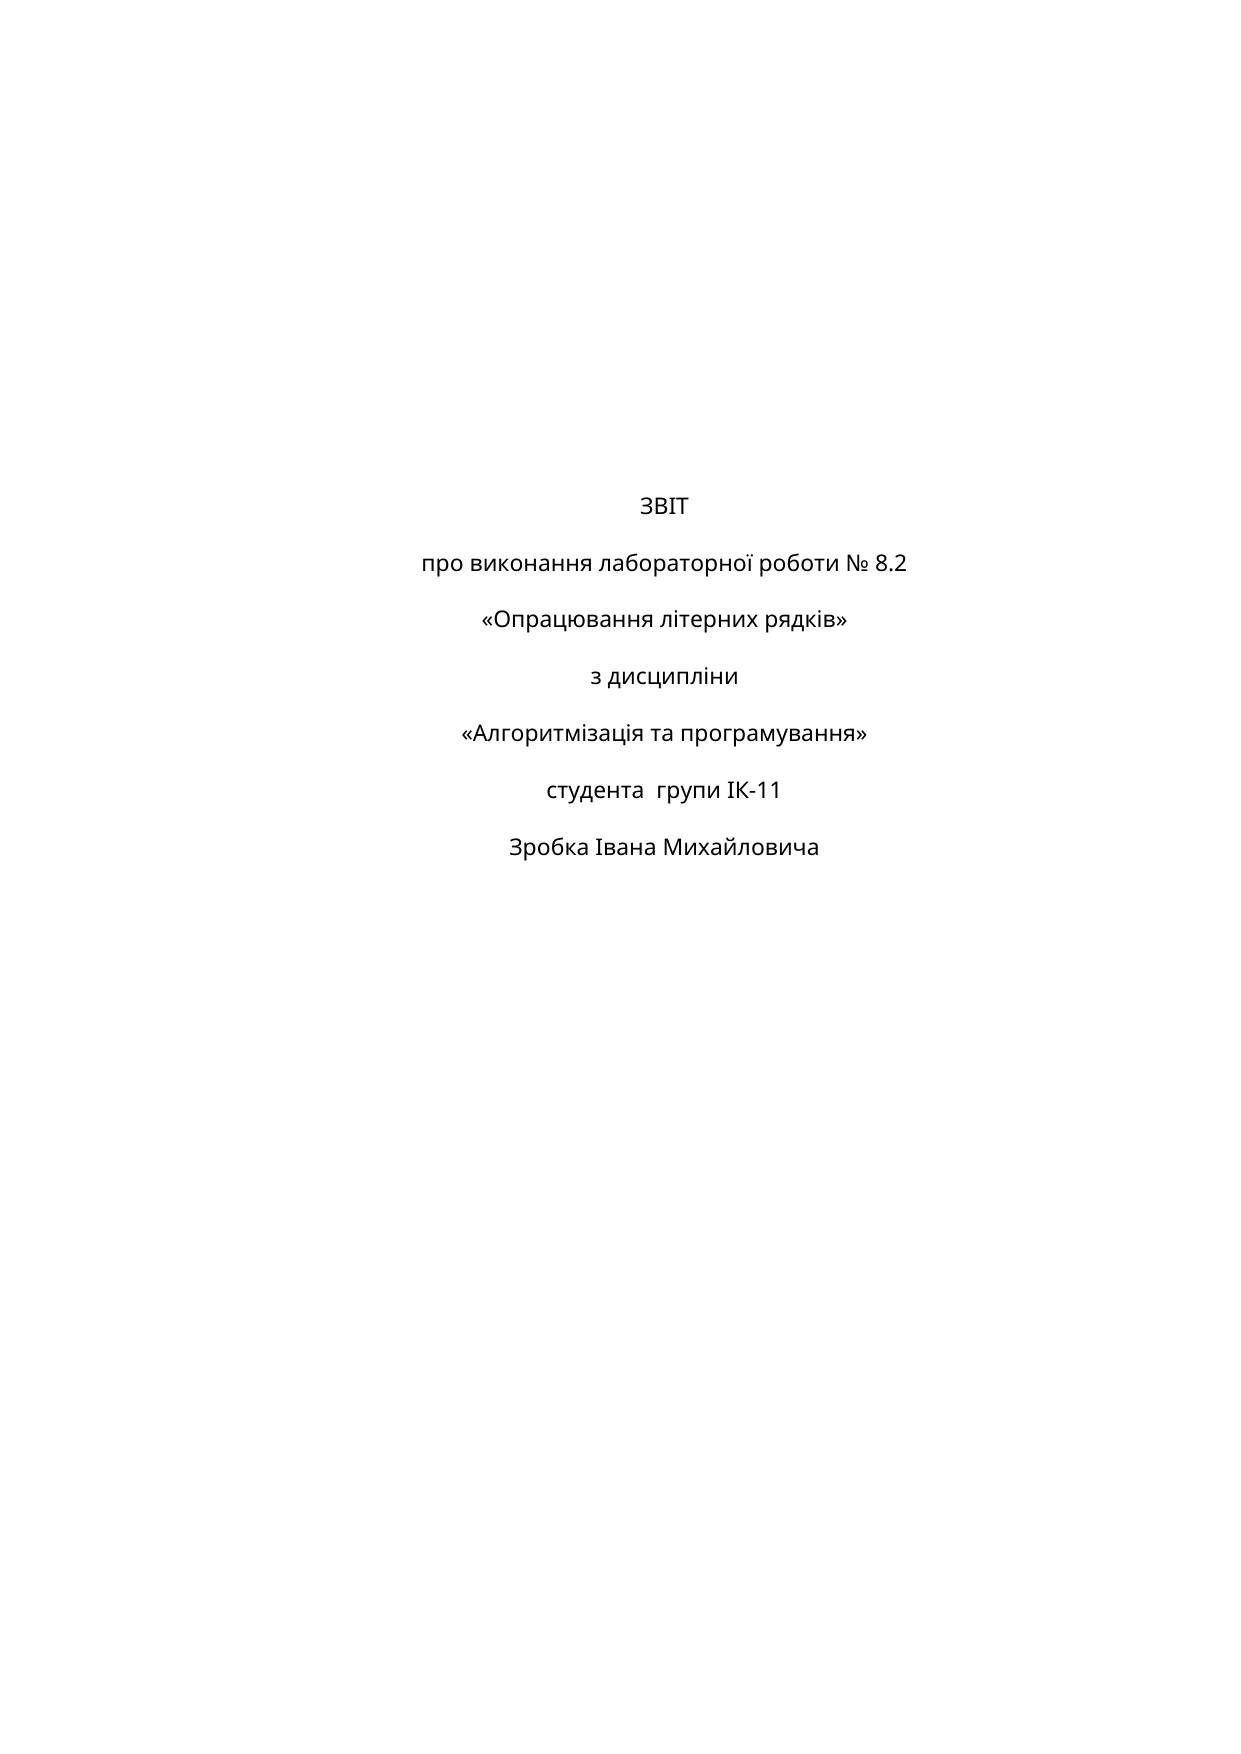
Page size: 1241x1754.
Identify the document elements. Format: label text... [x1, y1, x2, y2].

text ЗВІТ [177, 490, 1152, 521]
text Зробка Івана Михайловича [177, 830, 1152, 862]
text з дисципліни [177, 660, 1152, 691]
text «Алгоритмізація та програмування» [177, 717, 1152, 748]
text про виконання лабораторної роботи № 8.2 [177, 547, 1152, 578]
text студента групи ІК-11 [177, 774, 1152, 805]
text «Опрацювання літерних рядків» [177, 603, 1152, 634]
